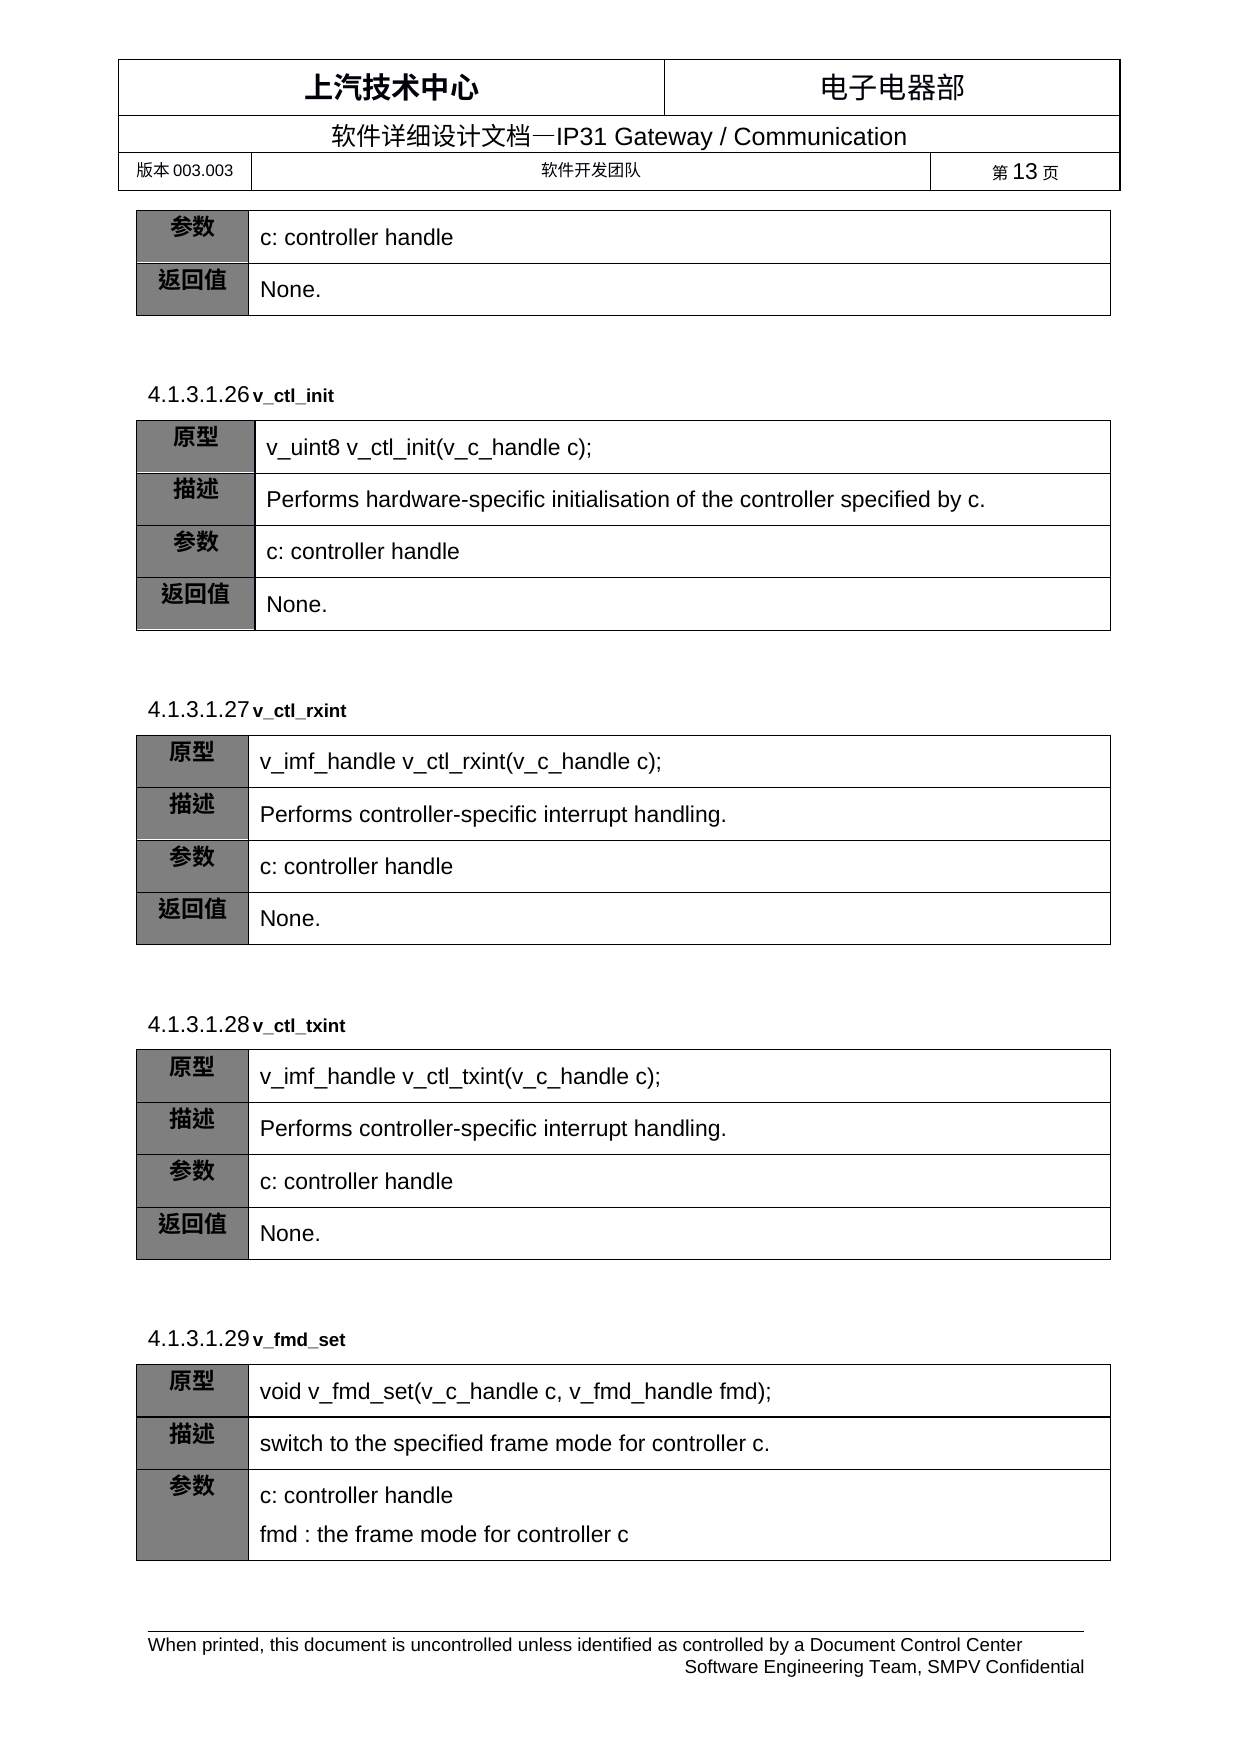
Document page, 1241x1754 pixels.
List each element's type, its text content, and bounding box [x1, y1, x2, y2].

table_cell 参数 [137, 211, 248, 262]
table_cell 返回值 [137, 1208, 248, 1259]
table_cell c: controller handle [256, 526, 1110, 577]
table_header v_uint8 v_ctl_init(v_c_handle c); [256, 421, 1110, 472]
table_cell None. [256, 578, 1110, 629]
table_cell None. [249, 1208, 1110, 1259]
table_cell 返回值 [137, 578, 254, 629]
table_cell c: controller handle [249, 1155, 1110, 1207]
table_cell 参数 [137, 1470, 248, 1560]
table_cell 描述 [137, 474, 254, 525]
table_cell 参数 [137, 841, 248, 892]
table_cell Performs controller-specific interrupt handling. [249, 1103, 1110, 1154]
subtitle v_ctl_txint [148, 1011, 1122, 1037]
table_header 原型 [137, 1050, 248, 1102]
table_cell 描述 [137, 788, 248, 839]
table_cell 描述 [137, 1103, 248, 1154]
table_header void v_fmd_set(v_c_handle c, v_fmd_handle fmd); [249, 1365, 1110, 1416]
table_header v_imf_handle v_ctl_txint(v_c_handle c); [249, 1050, 1110, 1102]
table_cell 参数 [137, 1155, 248, 1207]
table_cell 返回值 [137, 893, 248, 944]
table_cell 描述 [137, 1418, 248, 1469]
table_cell 参数 [137, 526, 254, 577]
table_cell c: controller handle fmd : the frame mode for controller c [249, 1470, 1110, 1560]
table_cell c: controller handle [249, 211, 1110, 262]
table_header 原型 [137, 736, 248, 787]
table_cell switch to the specified frame mode for controller c. [249, 1418, 1110, 1469]
table_cell None. [249, 264, 1110, 315]
table_header 原型 [137, 421, 254, 472]
subtitle v_ctl_init [148, 381, 1122, 407]
table_cell None. [249, 893, 1110, 944]
table_header v_imf_handle v_ctl_rxint(v_c_handle c); [249, 736, 1110, 787]
table_cell Performs hardware-specific initialisation of the controller specified by c. [256, 474, 1110, 525]
table_header 原型 [137, 1365, 248, 1416]
subtitle v_ctl_rxint [148, 696, 1122, 722]
table_cell 返回值 [137, 264, 248, 315]
subtitle v_fmd_set [148, 1325, 1122, 1352]
table_cell Performs controller-specific interrupt handling. [249, 788, 1110, 839]
table_cell c: controller handle [249, 841, 1110, 892]
